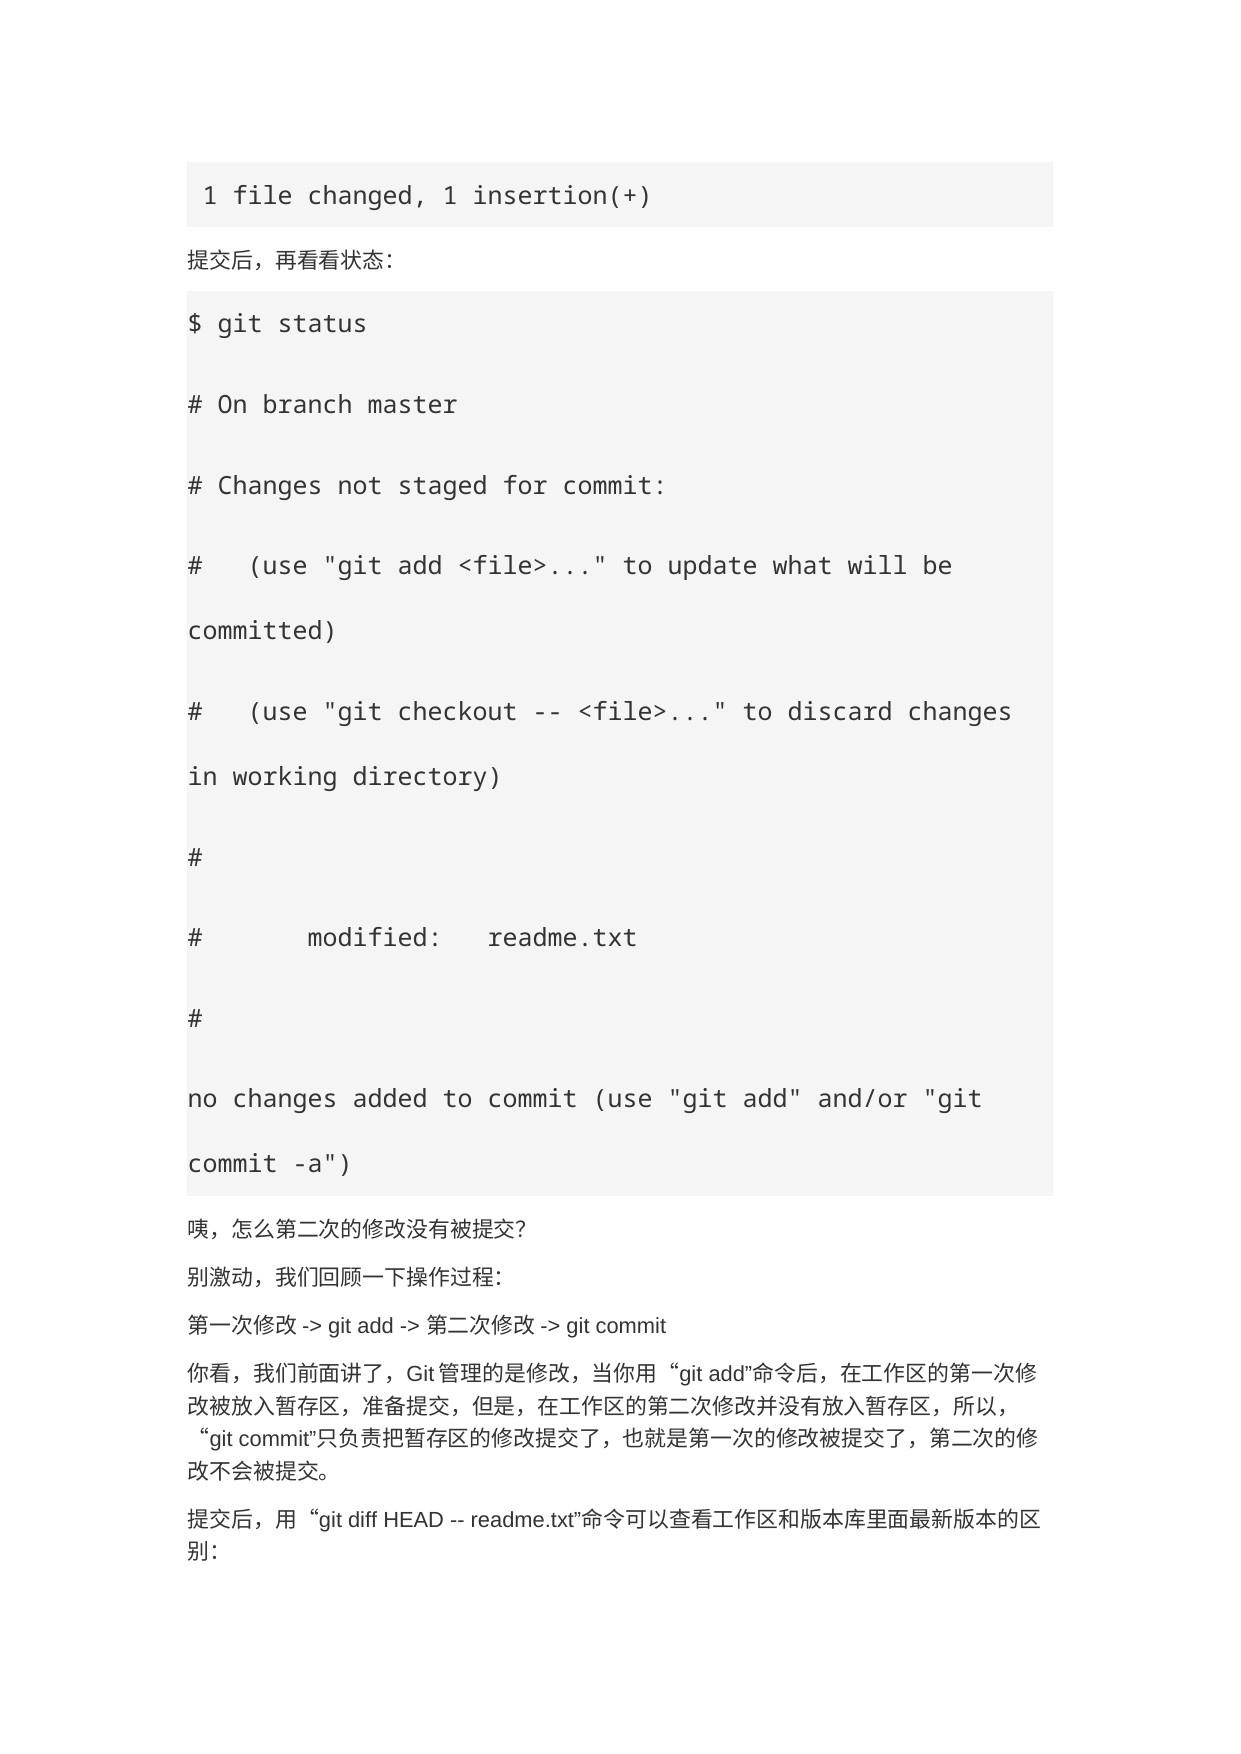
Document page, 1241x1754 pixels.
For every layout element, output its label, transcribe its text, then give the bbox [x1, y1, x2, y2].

text 你看，我们前面讲了，Git管理的是修改，当你用“git add”命令后，在工作区的第一次修改被放入暂存区，准备提交，但是，在工作区的第二次修改并没有放入暂存区，所以，“git commit”只负责把暂存区的修改提交了，也就是第一次的修改被提交了，第二次的修改不会被提交。 [187, 1356, 1053, 1486]
text # [187, 824, 1053, 889]
text # On branch master [187, 371, 1053, 436]
text # [187, 985, 1053, 1050]
text 提交后，再看看状态： [187, 243, 1053, 275]
text # Changes not staged for commit: [187, 452, 1053, 517]
text 别激动，我们回顾一下操作过程： [187, 1259, 1053, 1292]
text no changes added to commit (use "git add" and/or "git commit -a") [187, 1066, 1053, 1196]
text 提交后，用“git diff HEAD -- readme.txt”命令可以查看工作区和版本库里面最新版本的区别： [187, 1501, 1053, 1566]
text 第一次修改 -> git add -> 第二次修改 -> git commit [187, 1308, 1053, 1340]
text 1 file changed, 1 insertion(+) [187, 162, 1053, 227]
text 咦，怎么第二次的修改没有被提交？ [187, 1211, 1053, 1244]
text # (use "git checkout -- <file>..." to discard changes in working directory) [187, 678, 1053, 808]
text # modified: readme.txt [187, 904, 1053, 969]
text # (use "git add <file>..." to update what will be committed) [187, 533, 1053, 663]
text $ git status [187, 291, 1053, 356]
